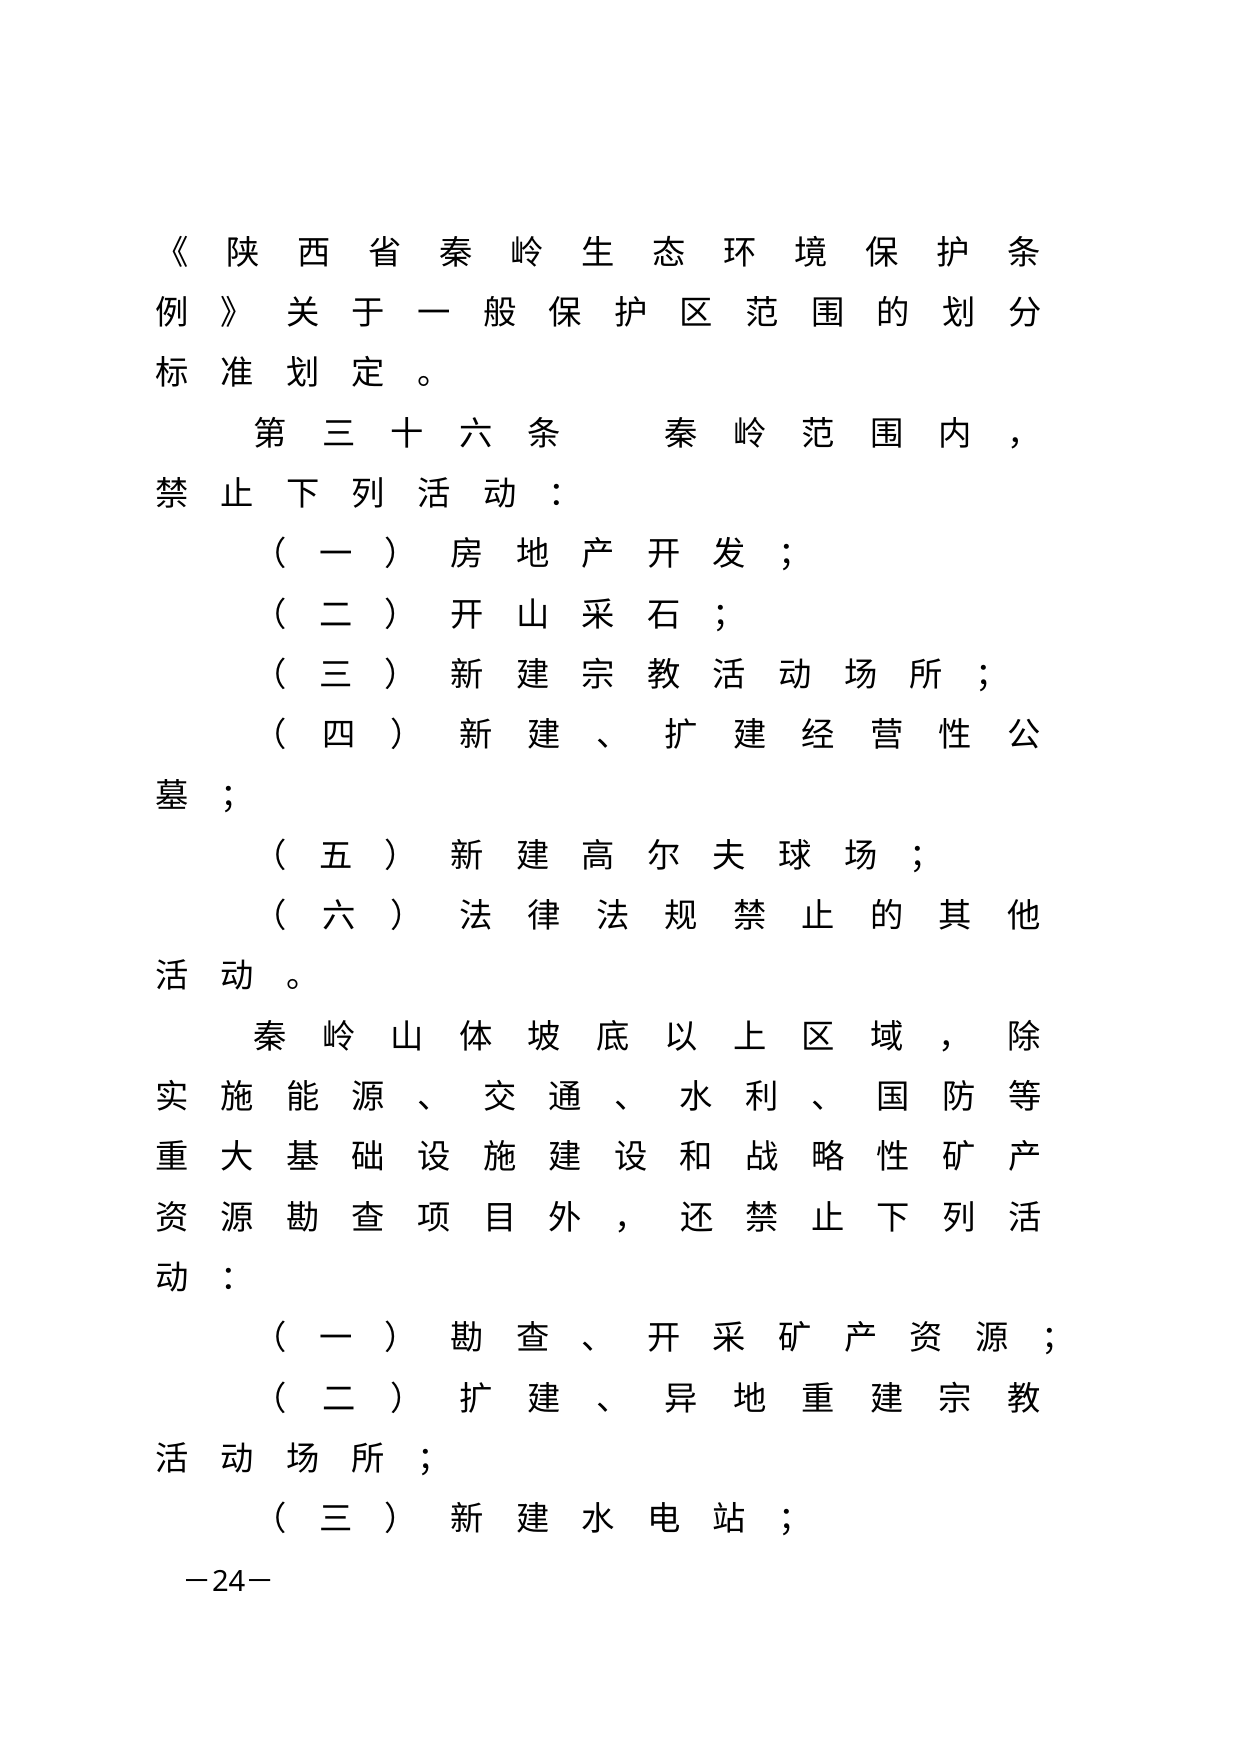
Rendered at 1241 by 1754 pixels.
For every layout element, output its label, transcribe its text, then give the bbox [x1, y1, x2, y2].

text （三）新建水电站； [155, 1486, 1073, 1546]
text （五）新建高尔夫球场； [155, 823, 1073, 883]
text （一）勘查、开采矿产资源； [155, 1305, 1073, 1365]
text （三）新建宗教活动场所； [155, 642, 1073, 702]
text 第三十六条 秦岭范围内，禁止下列活动： [155, 400, 1073, 521]
text （二）扩建、异地重建宗教活动场所； [155, 1365, 1073, 1486]
text 秦岭山体坡底以上区域，除实施能源、交通、水利、国防等重大基础设施建设和战略性矿产资源勘查项目外，还禁止下列活动： [155, 1003, 1073, 1305]
text （六）法律法规禁止的其他活动。 [155, 883, 1073, 1003]
text （四）新建、扩建经营性公墓； [155, 702, 1073, 823]
text 一般保护区范围应当严于《陕西省秦岭生态环境保护条例》关于一般保护区范围的划分标准划定。 [155, 219, 1073, 400]
text （一）房地产开发； [155, 521, 1073, 581]
text （二）开山采石； [155, 581, 1073, 642]
